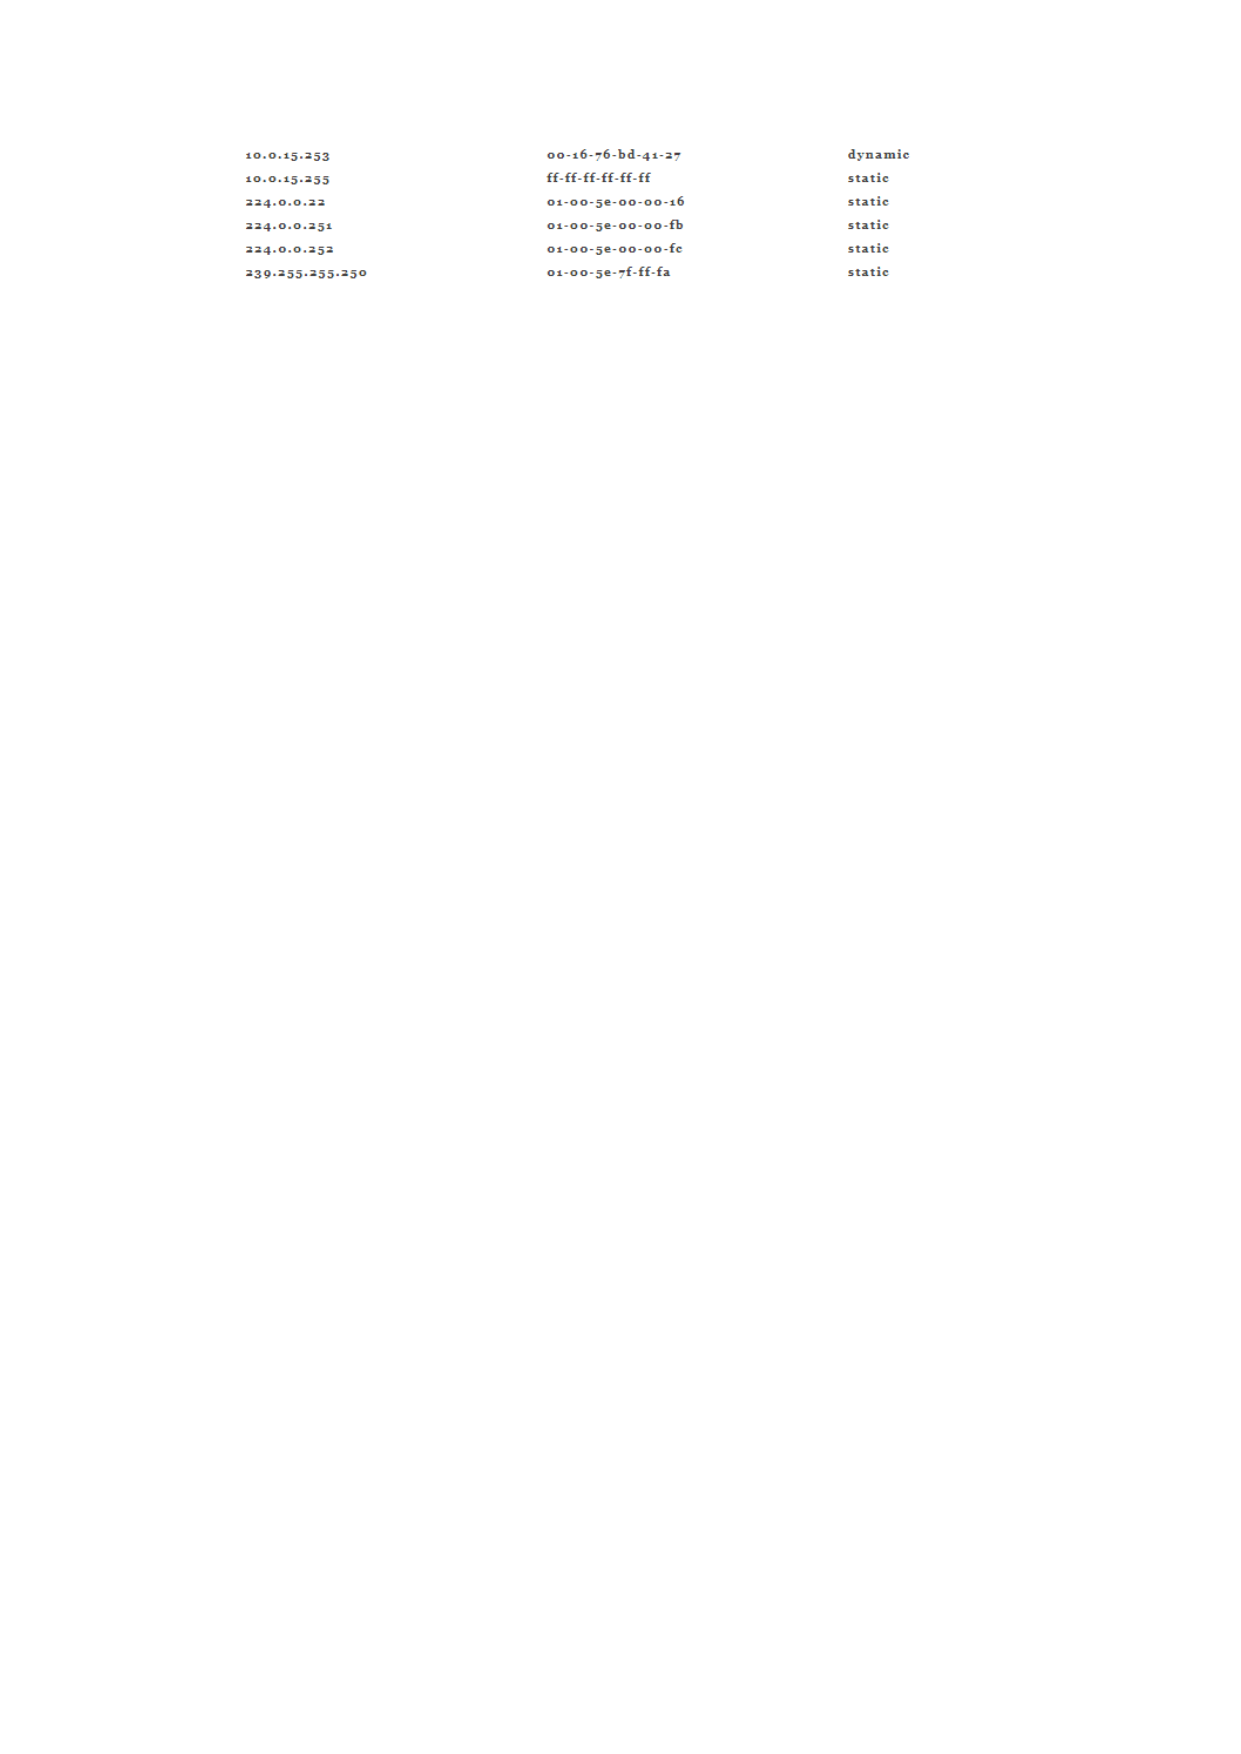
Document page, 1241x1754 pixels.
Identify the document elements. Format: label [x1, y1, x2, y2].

picture [177, 147, 1113, 340]
